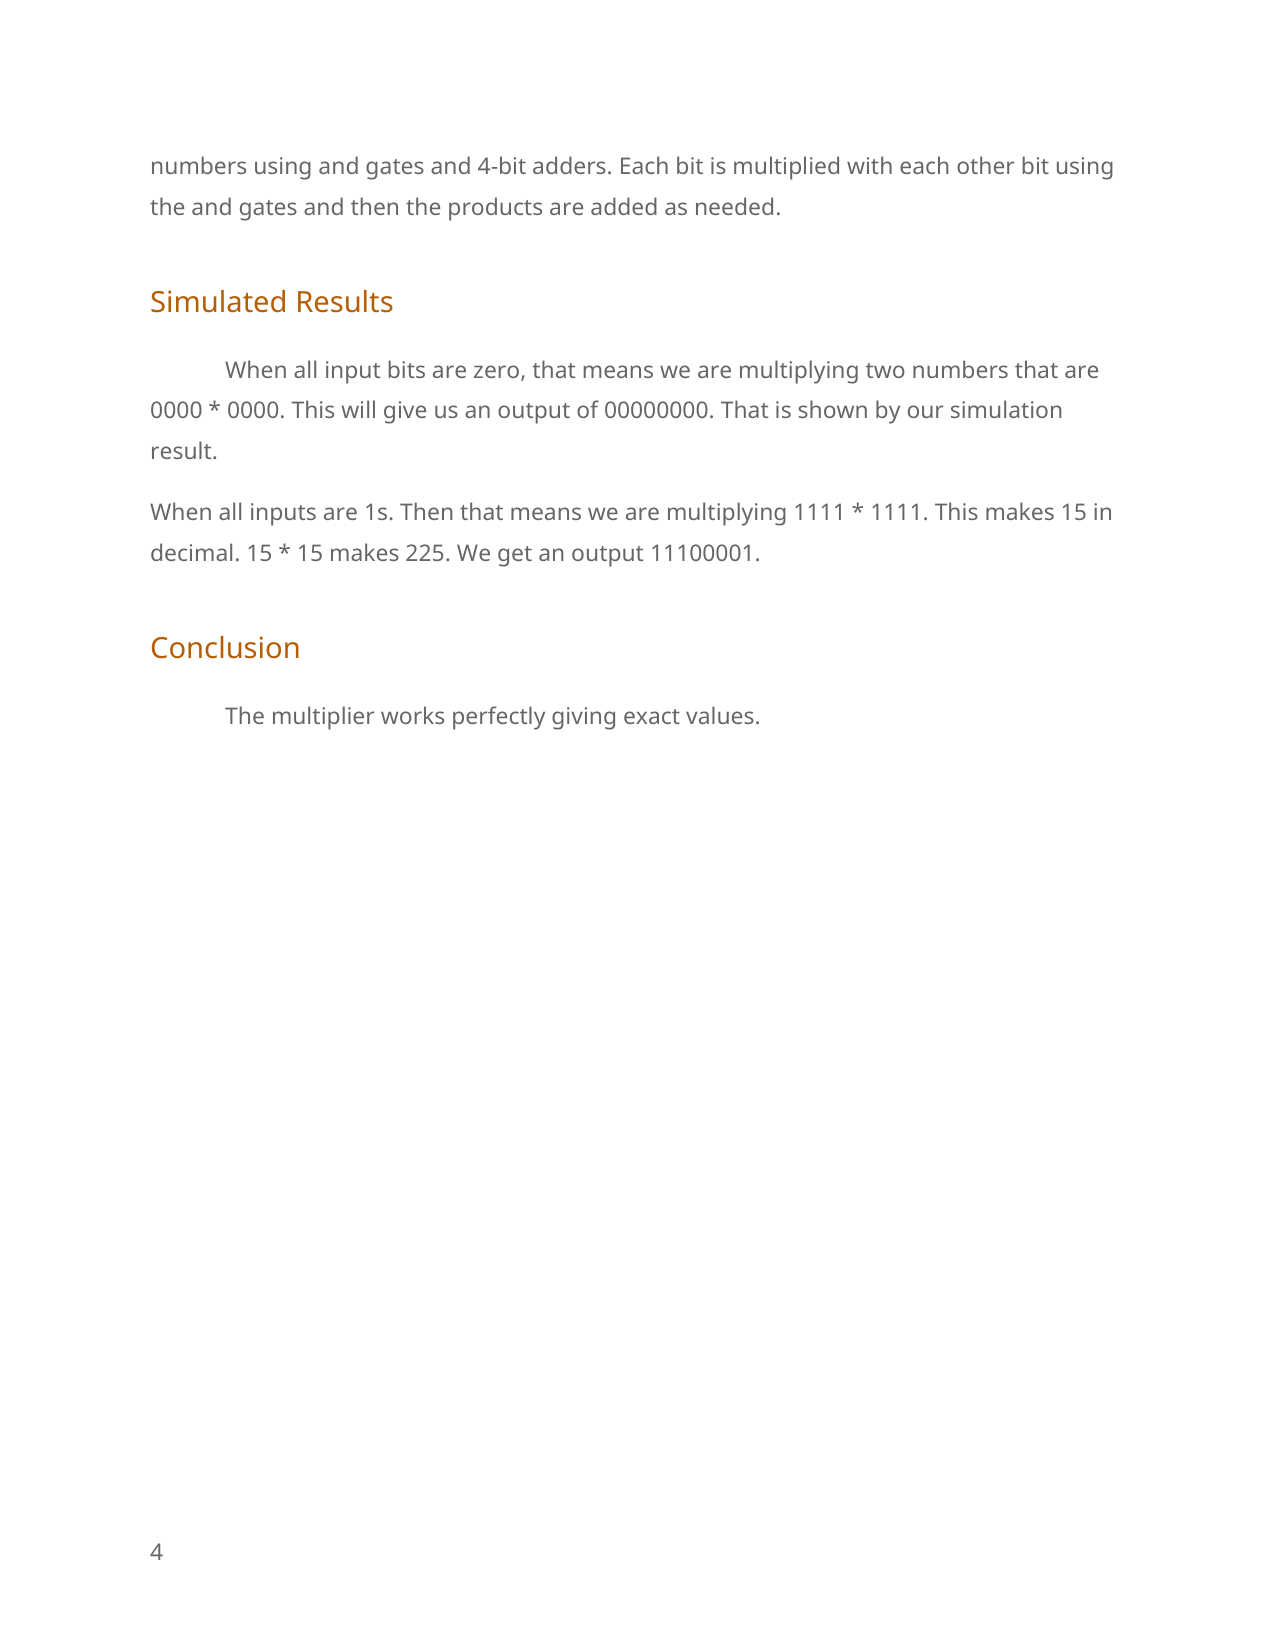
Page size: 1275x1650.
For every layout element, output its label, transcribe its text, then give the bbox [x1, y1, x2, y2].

text When all inputs are 1s. Then that means we are multiplying 1111 * 1111. This makes 15 in decimal. 15 * 15 makes 225. We get an output 11100001. [150, 496, 1125, 568]
text When all input bits are zero, that means we are multiplying two numbers that are 0000 * 0000. This will give us an output of 00000000. That is shown by our simulation result. [150, 354, 1125, 466]
subtitle Simulated Results [150, 281, 1125, 321]
subtitle Conclusion [150, 628, 1125, 667]
text The multiplier works perfectly giving exact values. [150, 700, 1125, 731]
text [150, 150, 1125, 222]
